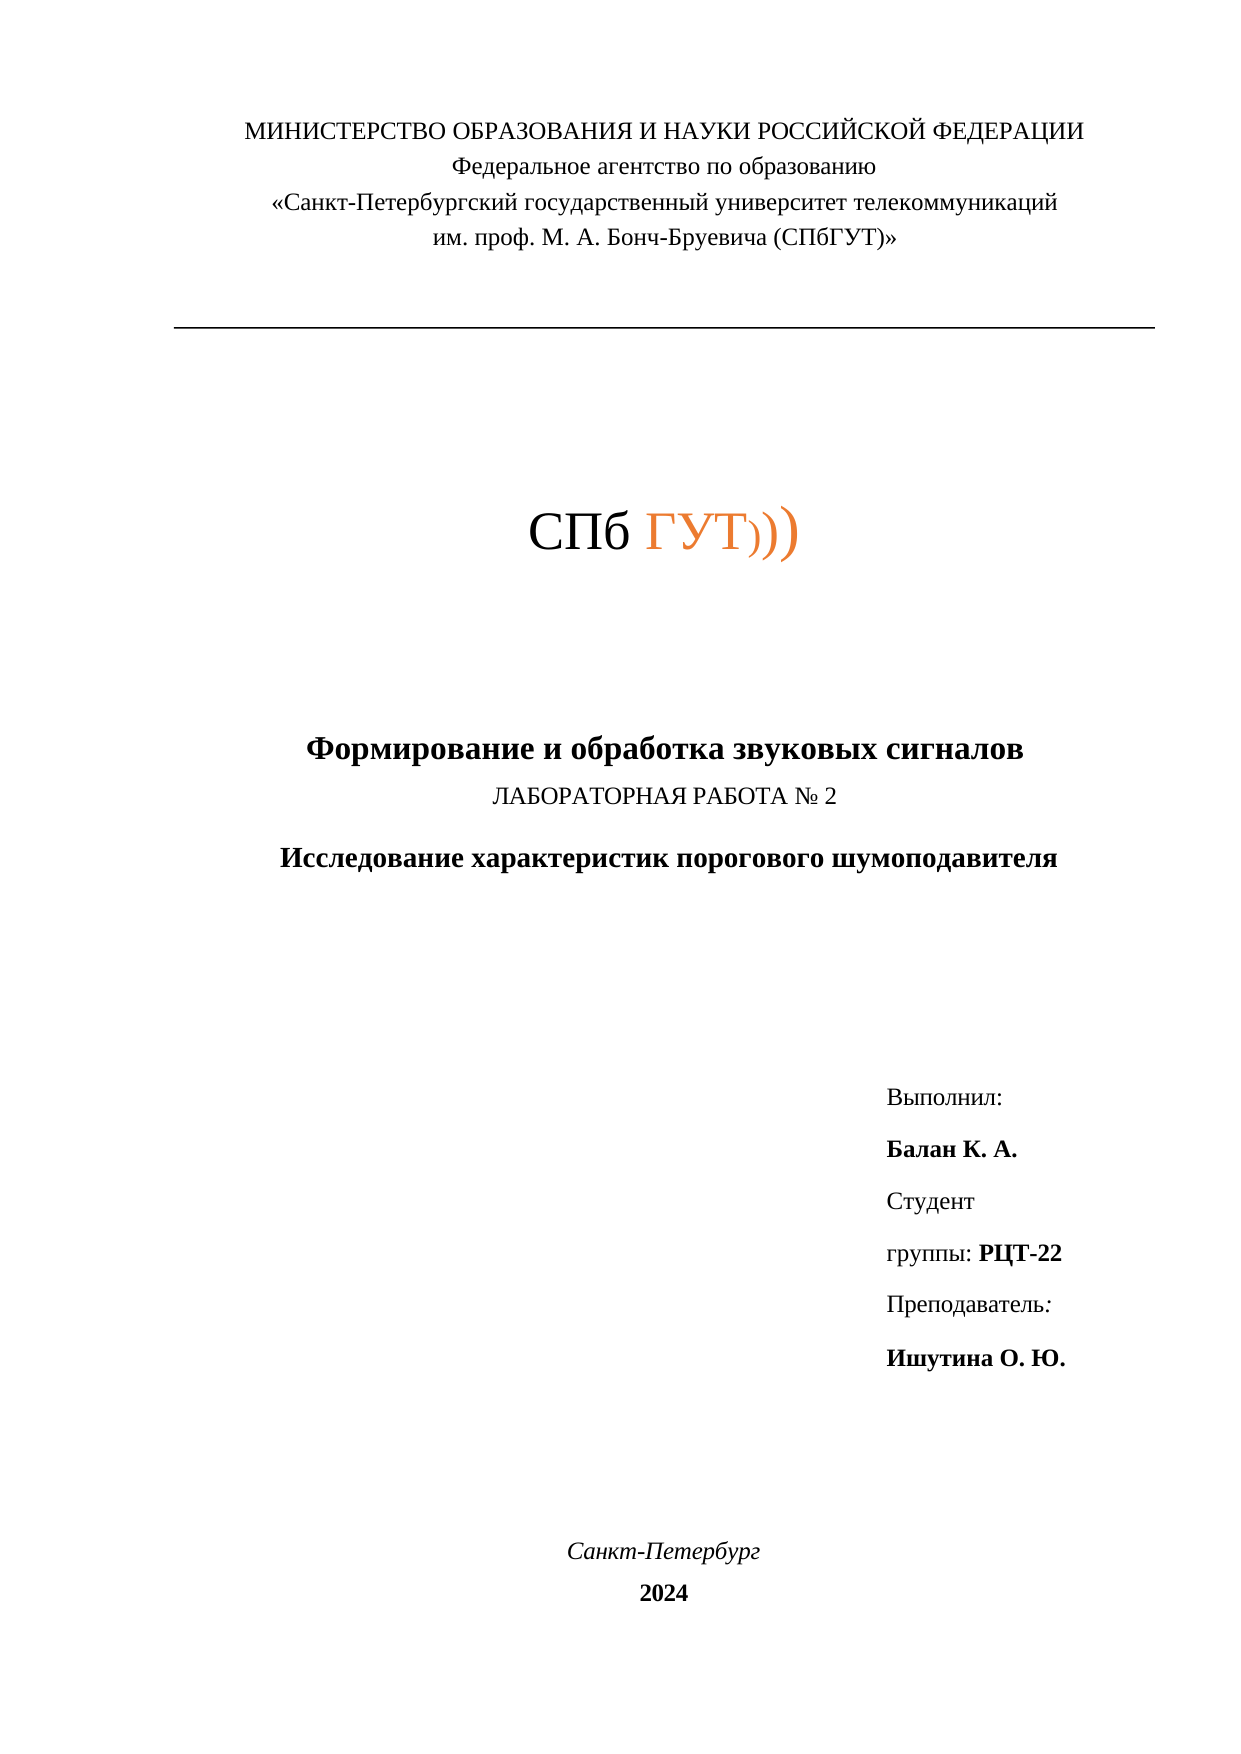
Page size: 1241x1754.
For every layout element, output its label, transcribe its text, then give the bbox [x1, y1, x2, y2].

text «Санкт-Петербургский государственный университет телекоммуникаций им. проф. М. А. Бонч-Бруевича (СПбГУТ)» [271, 187, 1099, 251]
text ЛАБОРАТОРНАЯ РАБОТА № 2 [153, 781, 1176, 810]
title СПб ГУТ))) [152, 491, 1176, 563]
text Федеральное агентство по образованию [452, 151, 1230, 180]
text МИНИСТЕРСТВО ОБРАЗОВАНИЯ И НАУКИ РОССИЙСКОЙ ФЕДЕРАЦИИ [152, 116, 1176, 144]
text Исследование характеристик порогового шумоподавителя [108, 841, 1230, 874]
text Санкт-Петербург [153, 1536, 1176, 1564]
subtitle Ишутина О. Ю. [886, 1343, 1230, 1371]
text Выполнил: Балан К. А. Студент группы: РЦТ-22 [886, 1082, 1066, 1267]
text Преподаватель: [886, 1290, 1230, 1318]
text Формирование и обработка звуковых сигналов [153, 728, 1176, 766]
